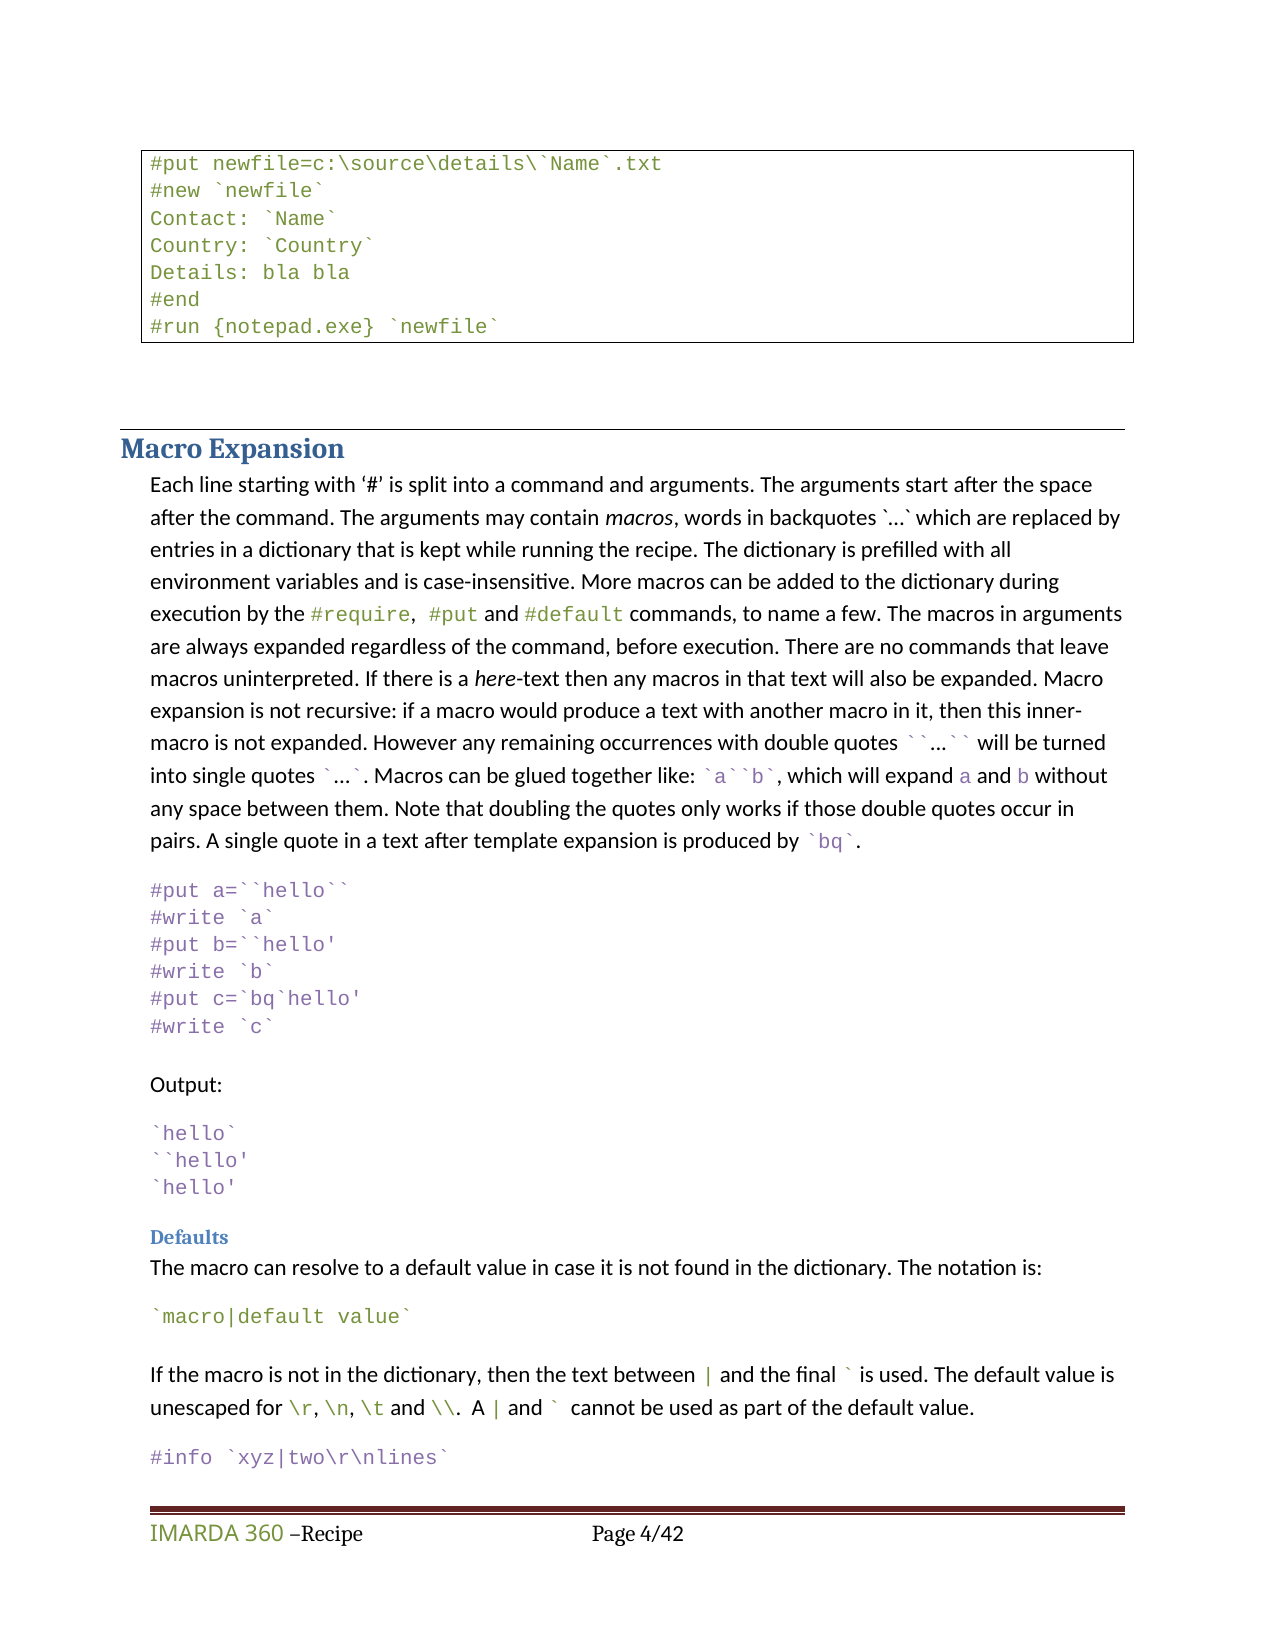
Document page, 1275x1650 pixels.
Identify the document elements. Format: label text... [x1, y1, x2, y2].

text If the macro is not in the dictionary, then the text between | and the final ` is used. The default value is unescaped for \r, \n, \t and \\. A | and ` cannot be used as part of the default value. [150, 1360, 1125, 1422]
text #put newfile=c:\source\details\`Name`.txt [142, 151, 1133, 177]
text #put c=`bq`hello' [150, 988, 1125, 1012]
text ``hello' [150, 1150, 1125, 1174]
text Country: `Country` [142, 232, 1133, 258]
text The macro can resolve to a default value in case it is not found in the dictionary. The notation is: [150, 1253, 1125, 1281]
text #write `c` [150, 1016, 1125, 1039]
text #write `a` [150, 907, 1125, 931]
text #new `newfile` [142, 177, 1133, 204]
text `macro|default value` [150, 1306, 1125, 1329]
text #end [142, 286, 1133, 313]
text Output: [150, 1070, 1125, 1098]
subtitle Defaults [150, 1225, 1125, 1249]
text #put a=``hello`` [150, 880, 1125, 903]
text Details: bla bla [142, 259, 1133, 286]
text Each line starting with ‘#’ is split into a command and arguments. The arguments start after the space after the command. The arguments may contain macros, words in backquotes `…` which are replaced by entries in a dictionary that is kept while running the recipe. The dictionary is prefilled with all environment variables and is case-insensitive. More macros can be added to the dictionary during execution by the #require, #put and #default commands, to name a few. The macros in arguments are always expanded regardless of the command, before execution. There are no commands that leave macros uninterpreted. If there is a here-text then any macros in that text will also be expanded. Macro expansion is not recursive: if a macro would produce a text with another macro in it, then this inner-macro is not expanded. However any remaining occurrences with double quotes ``...`` will be turned into single quotes `...`. Macros can be glued together like: `a``b`, which will expand a and b without any space between them. Note that doubling the quotes only works if those double quotes occur in pairs. A single quote in a text after template expansion is produced by `bq`. [150, 470, 1125, 854]
subtitle Macro Expansion [120, 430, 1125, 465]
text #info `xyz|two\r\nlines` [150, 1447, 1125, 1470]
text `hello' [150, 1177, 1125, 1201]
text #run {notepad.exe} `newfile` [142, 313, 1133, 342]
text #put b=``hello' [150, 934, 1125, 958]
text Contact: `Name` [142, 204, 1133, 231]
text #write `b` [150, 961, 1125, 985]
text `hello` [150, 1123, 1125, 1147]
